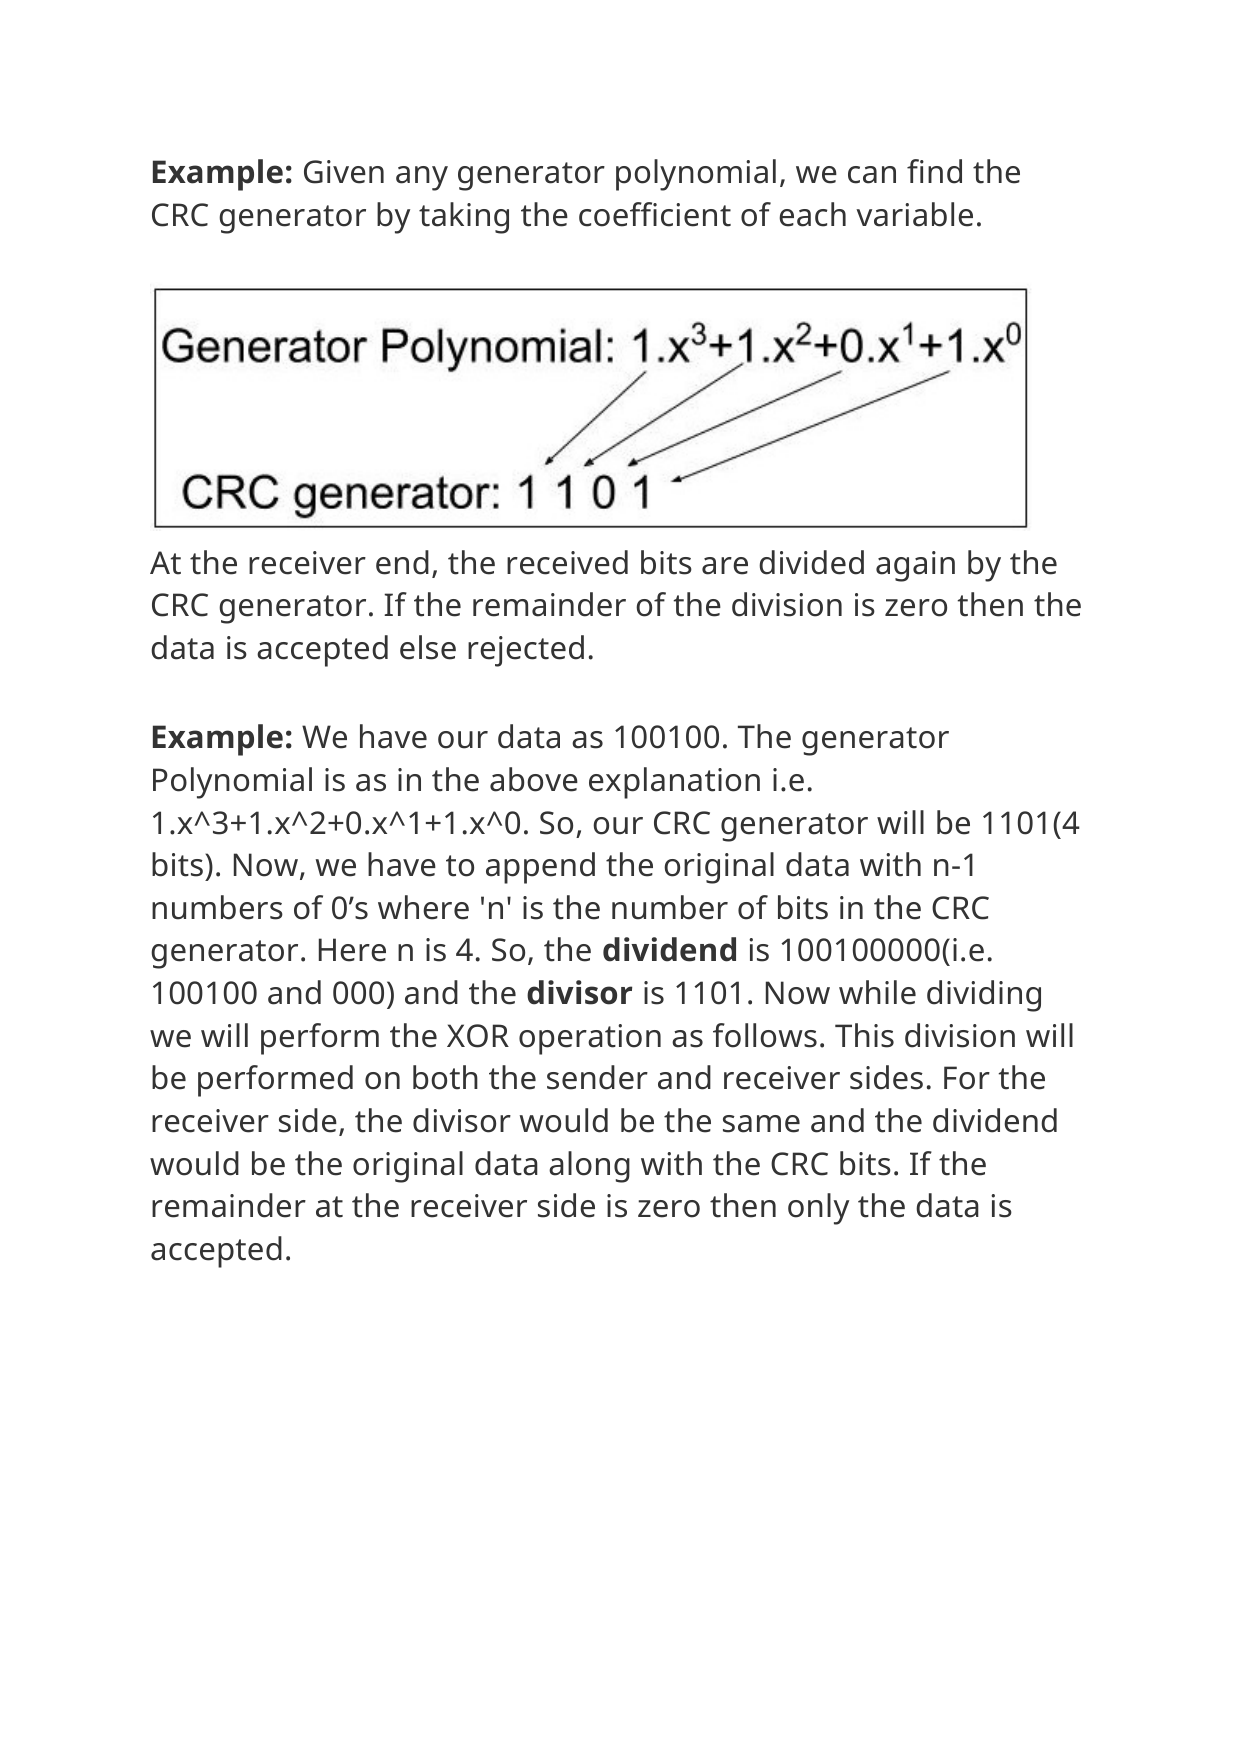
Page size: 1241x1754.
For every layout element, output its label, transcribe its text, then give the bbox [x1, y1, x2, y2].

text Example: We have our data as 100100. The generator Polynomial is as in the above explanation i.e. 1.x^3+1.x^2+0.x^1+1.x^0. So, our CRC generator will be 1101(4 bits). Now, we have to append the original data with n-1 numbers of 0’s where 'n' is the number of bits in the CRC generator. Here n is 4. So, the dividend is 100100000(i.e. 100100 and 000) and the divisor is 1101. Now while dividing we will perform the XOR operation as follows. This division will be performed on both the sender and receiver sides. For the receiver side, the divisor would be the same and the dividend would be the original data along with the CRC bits. If the remainder at the receiver side is zero then only the data is accepted. [150, 715, 1090, 1269]
text Example: Given any generator polynomial, we can find the CRC generator by taking the coefficient of each variable. [150, 150, 1090, 235]
picture [150, 282, 1032, 531]
text At the receiver end, the received bits are divided again by the CRC generator. If the remainder of the division is zero then the data is accepted else rejected. [150, 541, 1090, 668]
